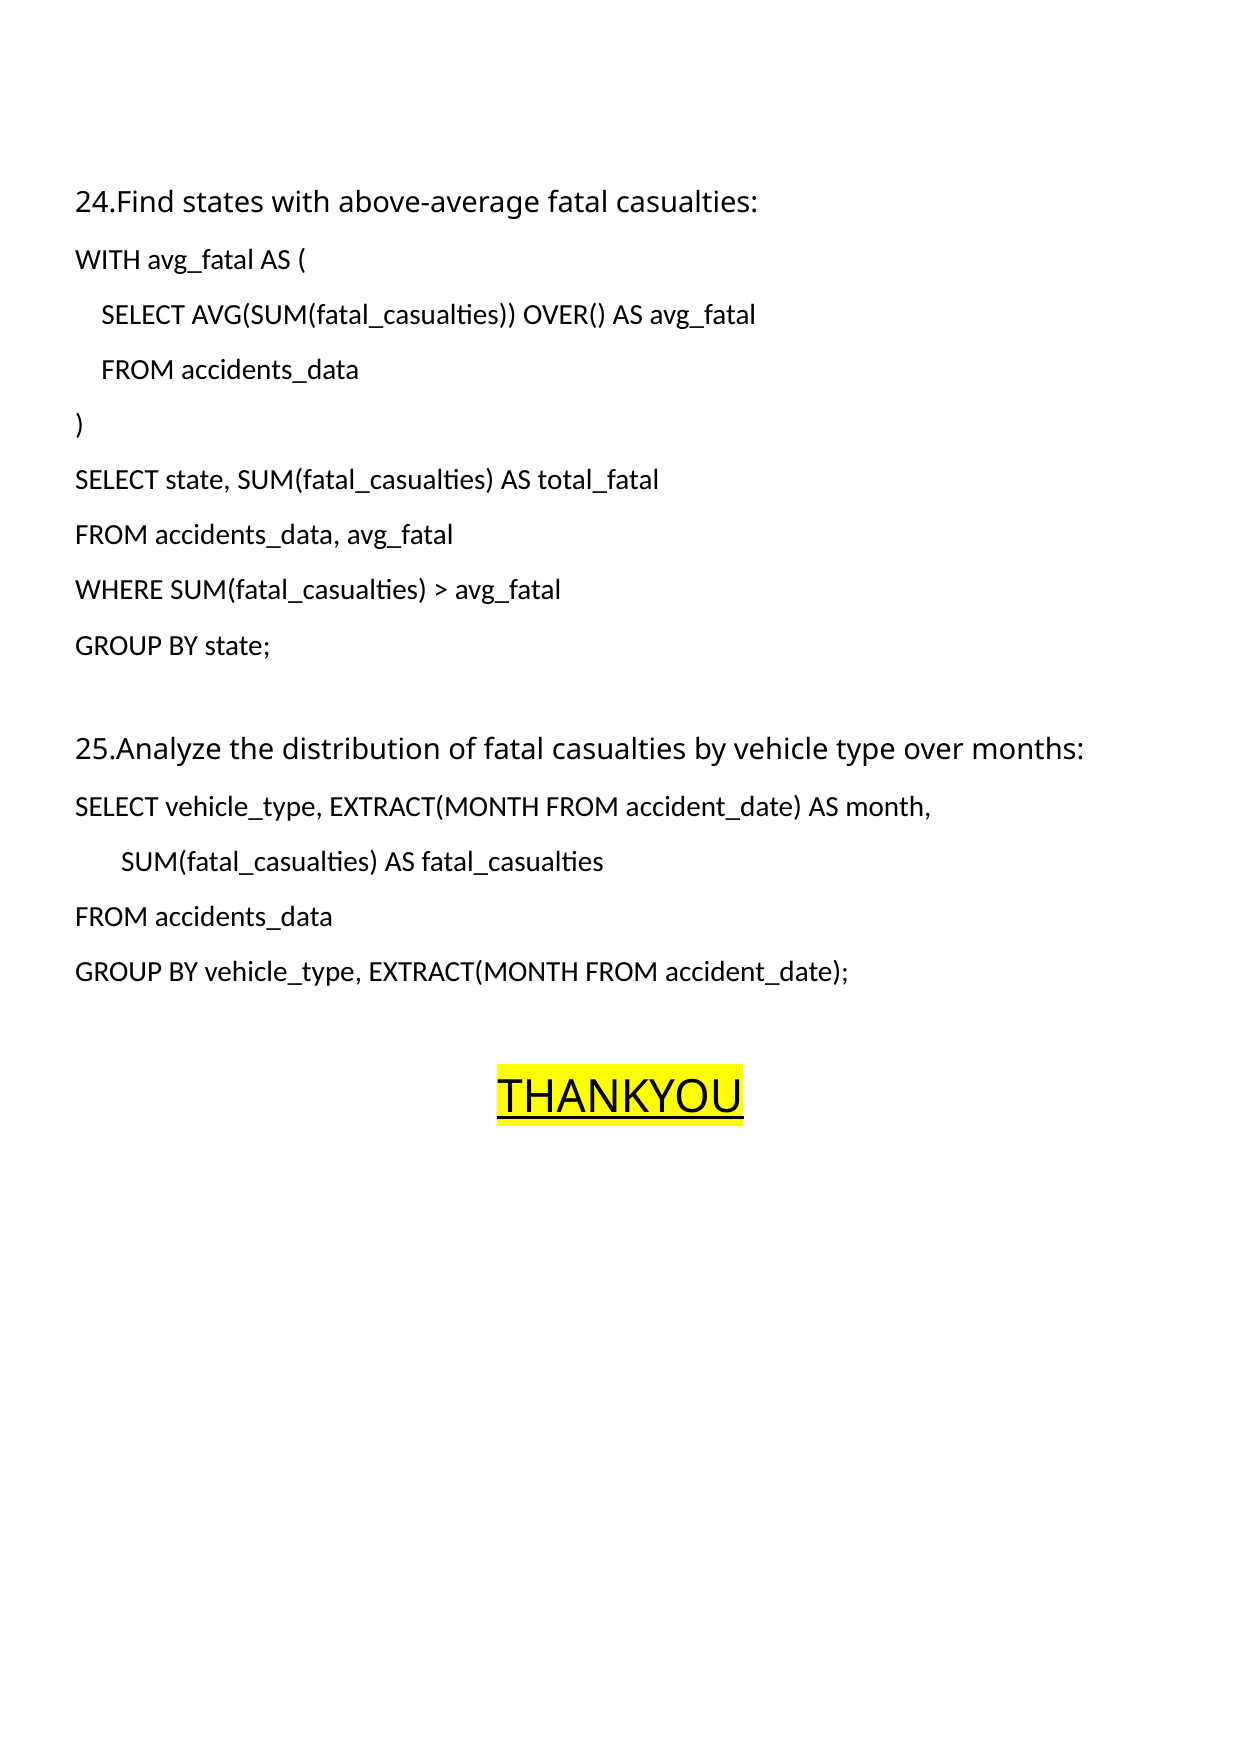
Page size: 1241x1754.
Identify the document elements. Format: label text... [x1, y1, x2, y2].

text SUM(fatal_casualties) AS fatal_casualties [75, 843, 1165, 879]
text FROM accidents_data, avg_fatal [75, 516, 1165, 552]
text FROM accidents_data [75, 898, 1165, 934]
text SELECT vehicle_type, EXTRACT(MONTH FROM accident_date) AS month, [75, 788, 1165, 824]
text GROUP BY state; [75, 627, 1165, 662]
text SELECT state, SUM(fatal_casualties) AS total_fatal [75, 461, 1165, 497]
text GROUP BY vehicle_type, EXTRACT(MONTH FROM accident_date); [75, 953, 1165, 989]
text SELECT AVG(SUM(fatal_casualties)) OVER() AS avg_fatal [75, 296, 1165, 332]
text WHERE SUM(fatal_casualties) > avg_fatal [75, 571, 1165, 607]
text 25.Analyze the distribution of fatal casualties by vehicle type over months: [75, 728, 1165, 768]
text THANKYOU [75, 1063, 1165, 1126]
text ) [75, 406, 1165, 442]
text 24.Find states with above-average fatal casualties: [75, 181, 1165, 221]
text FROM accidents_data [75, 351, 1165, 387]
text WITH avg_fatal AS ( [75, 241, 1165, 276]
